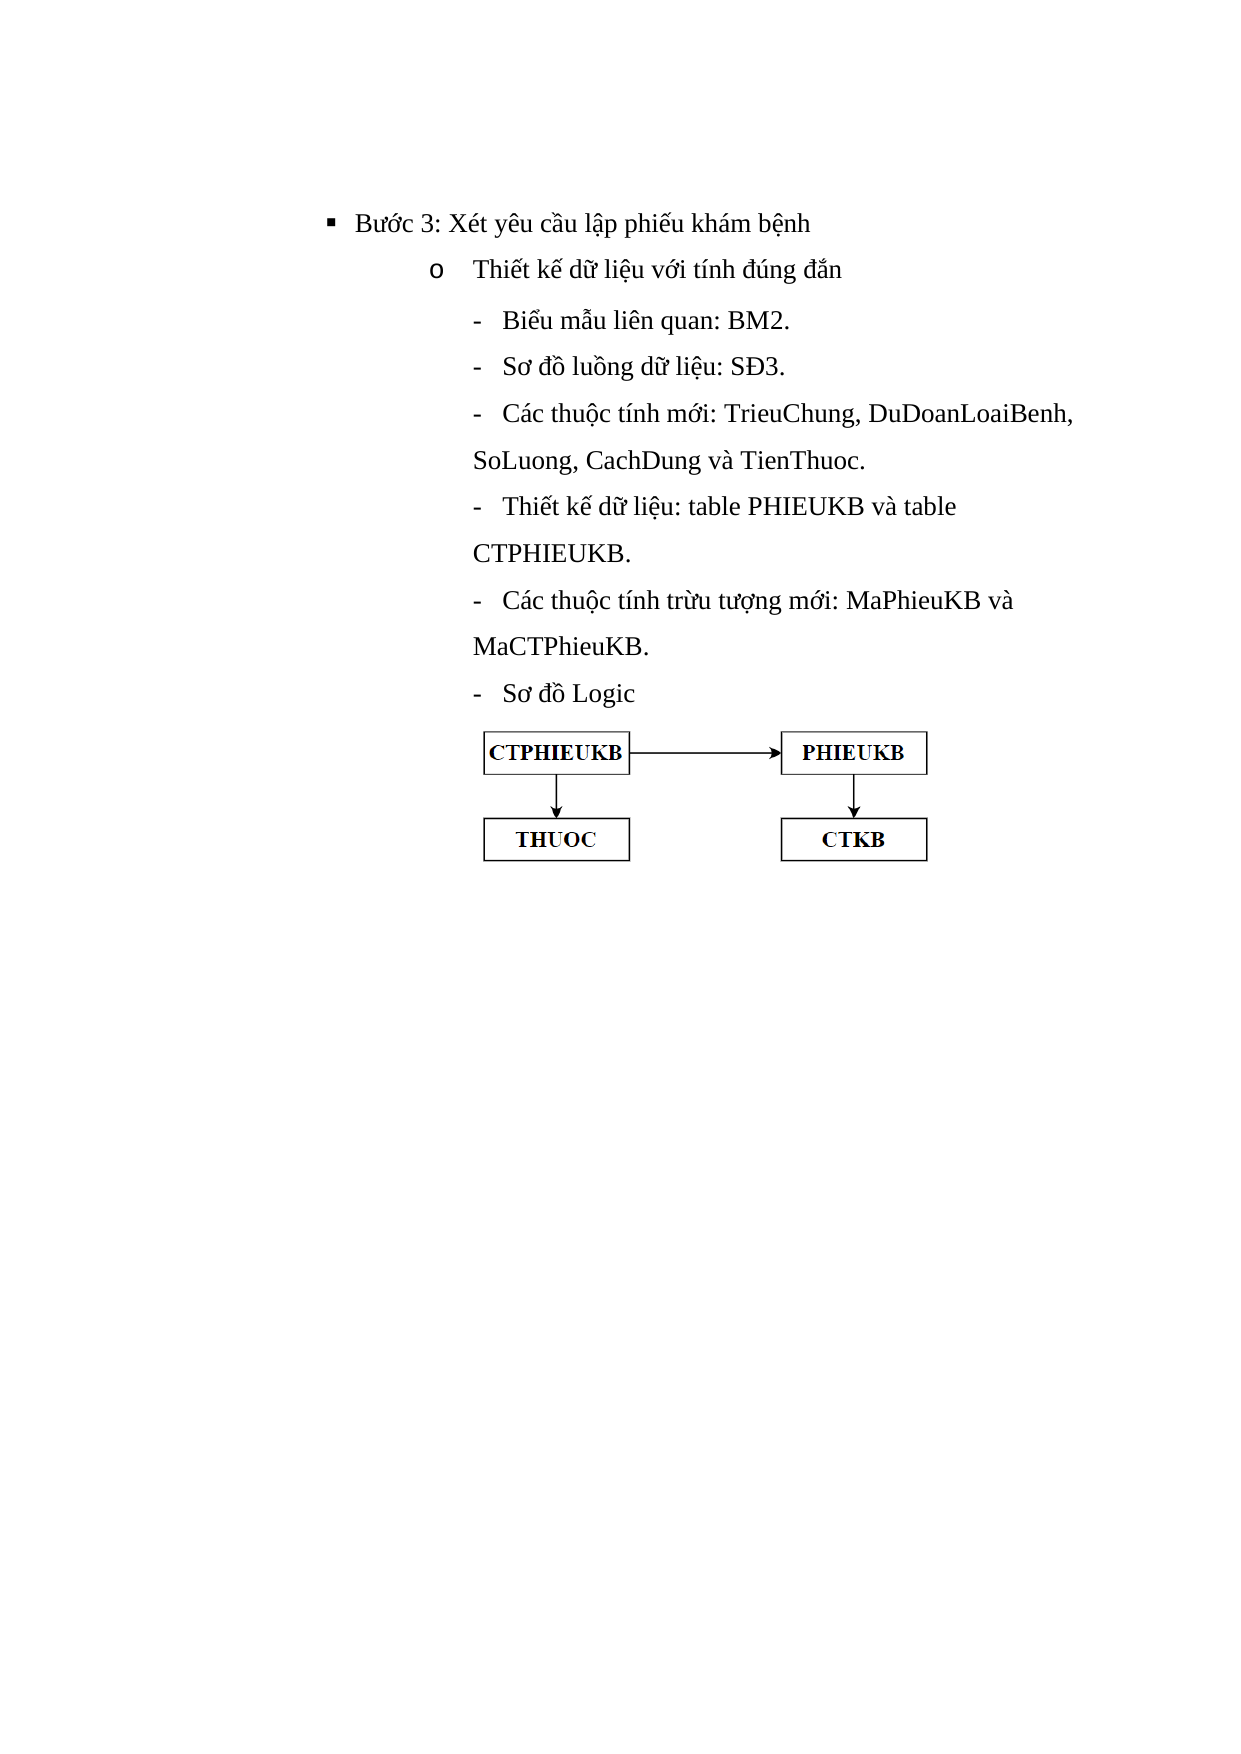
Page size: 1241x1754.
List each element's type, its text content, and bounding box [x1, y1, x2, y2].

text - Sơ đồ Logic [473, 677, 1122, 708]
text - Các thuộc tính mới: TrieuChung, DuDoanLoaiBenh, SoLuong, CachDung và TienThuoc. [473, 397, 1122, 475]
text - Biểu mẫu liên quan: BM2. [473, 304, 1122, 335]
text - Thiết kế dữ liệu: table PHIEUKB và table CTPHIEUKB. [473, 490, 1122, 568]
text - Sơ đồ luồng dữ liệu: SĐ3. [473, 350, 1122, 382]
list Bước 3: Xét yêu cầu lập phiếu khám bệnh [325, 207, 1122, 238]
list Thiết kế dữ liệu với tính đúng đắn [428, 254, 1122, 287]
text - Các thuộc tính trừu tượng mới: MaPhieuKB và MaCTPhieuKB. [473, 584, 1122, 662]
picture [472, 723, 941, 868]
